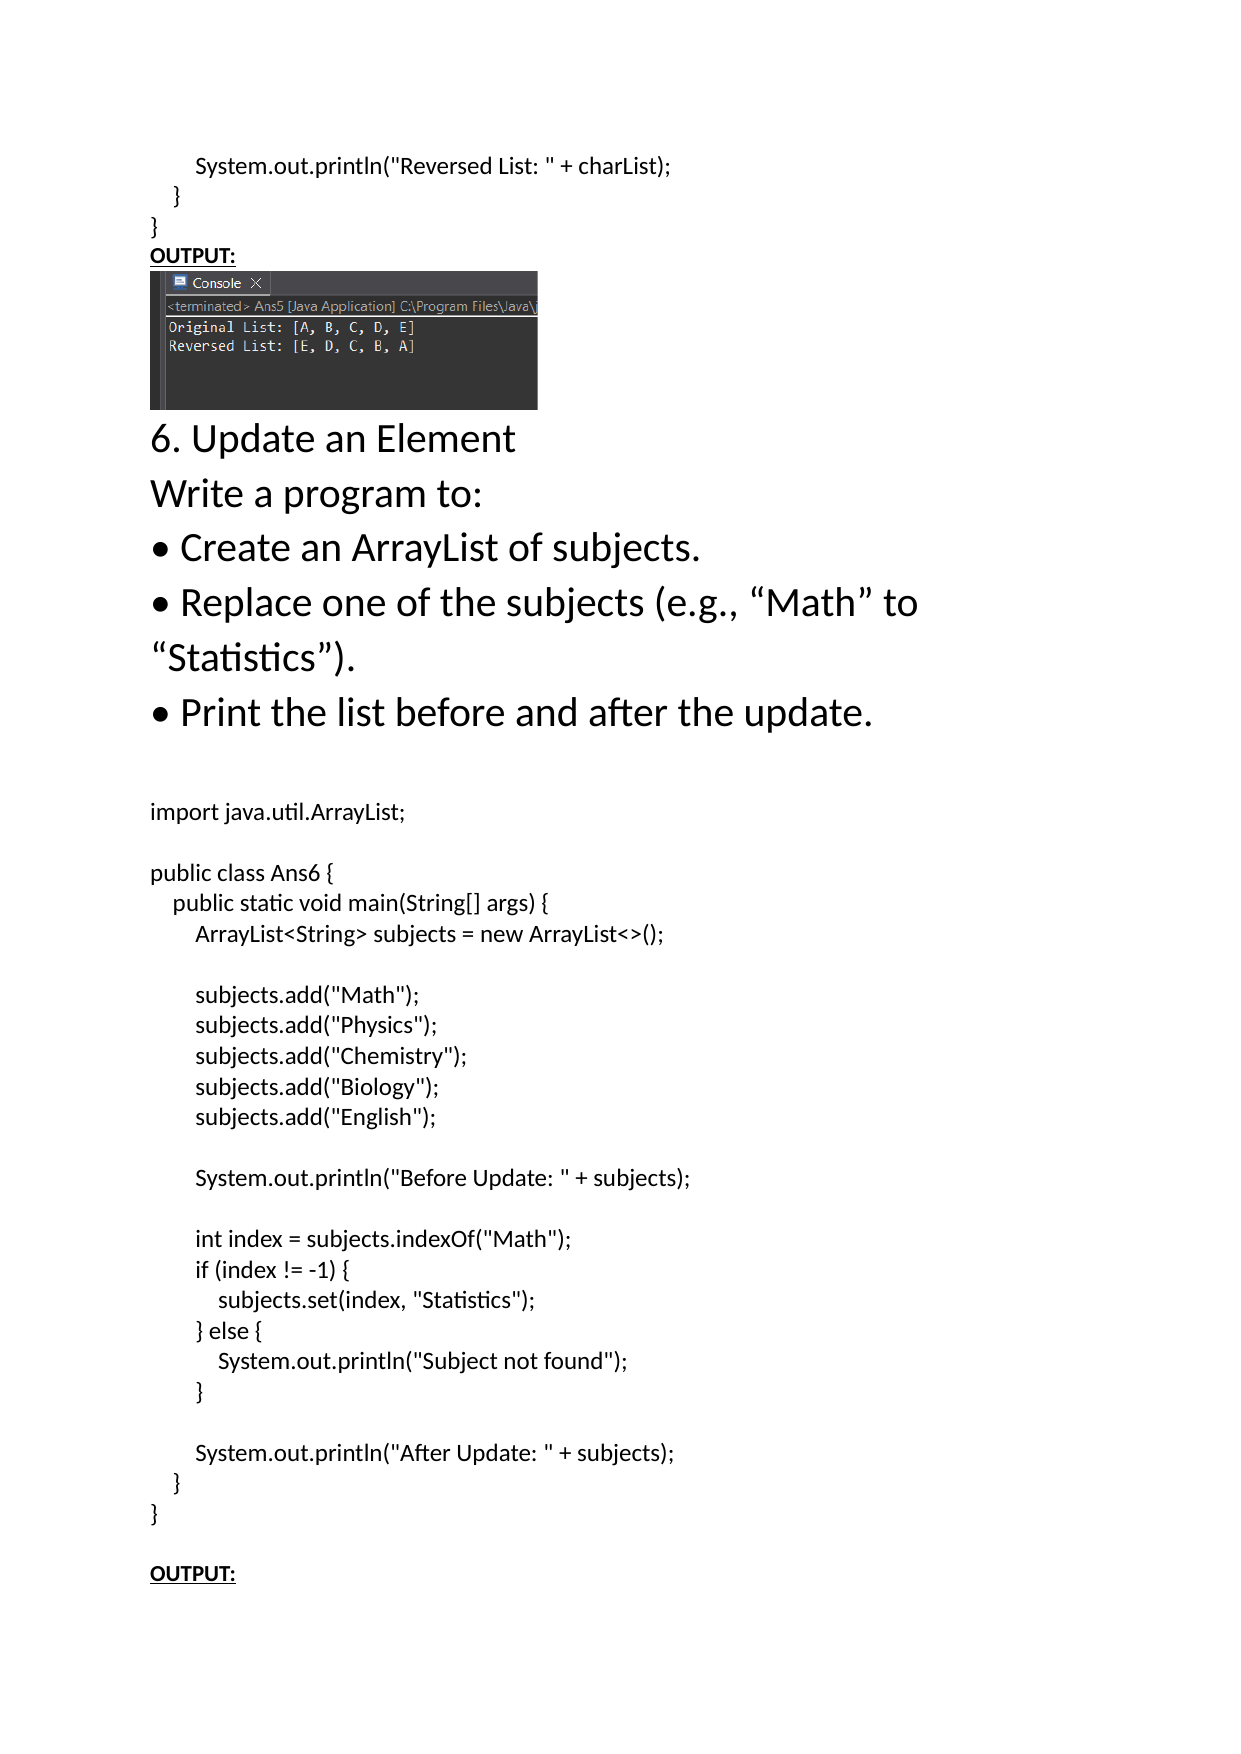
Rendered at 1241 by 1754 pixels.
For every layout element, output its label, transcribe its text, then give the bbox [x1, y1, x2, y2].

text subjects.add("English"); [150, 1101, 1090, 1132]
text public static void main(String[] args) { [150, 887, 1090, 918]
text public class Ans6 { [150, 857, 1090, 887]
text Write a program to: [150, 467, 1090, 517]
text subjects.add("Math"); [150, 979, 1090, 1009]
text OUTPUT: [150, 242, 1090, 269]
text } else { [150, 1315, 1090, 1345]
text subjects.add("Chemistry"); [150, 1040, 1090, 1071]
text subjects.add("Biology"); [150, 1071, 1090, 1101]
text subjects.set(index, "Statistics"); [150, 1284, 1090, 1315]
text int index = subjects.indexOf("Math"); [150, 1223, 1090, 1254]
text } [150, 181, 1090, 211]
text import java.util.ArrayList; [150, 796, 1090, 826]
text “Statistics”). [150, 631, 1090, 682]
text System.out.println("Before Update: " + subjects); [150, 1162, 1090, 1193]
text System.out.println("Subject not found"); [150, 1345, 1090, 1376]
text • Print the list before and after the update. [150, 686, 1090, 737]
text ArrayList<String> subjects = new ArrayList<>(); [150, 918, 1090, 948]
text } [150, 1467, 1090, 1498]
text } [150, 1376, 1090, 1406]
text } [150, 211, 1090, 242]
text if (index != -1) { [150, 1254, 1090, 1284]
text • Create an ArrayList of subjects. [150, 521, 1090, 572]
text • Replace one of the subjects (e.g., “Math” to [150, 576, 1090, 627]
text OUTPUT: [150, 1559, 1090, 1587]
text System.out.println("After Update: " + subjects); [150, 1437, 1090, 1467]
text } [150, 1498, 1090, 1528]
text subjects.add("Physics"); [150, 1009, 1090, 1040]
text 6. Update an Element [150, 412, 1090, 462]
text System.out.println("Reversed List: " + charList); [150, 150, 1090, 181]
picture [150, 271, 538, 410]
